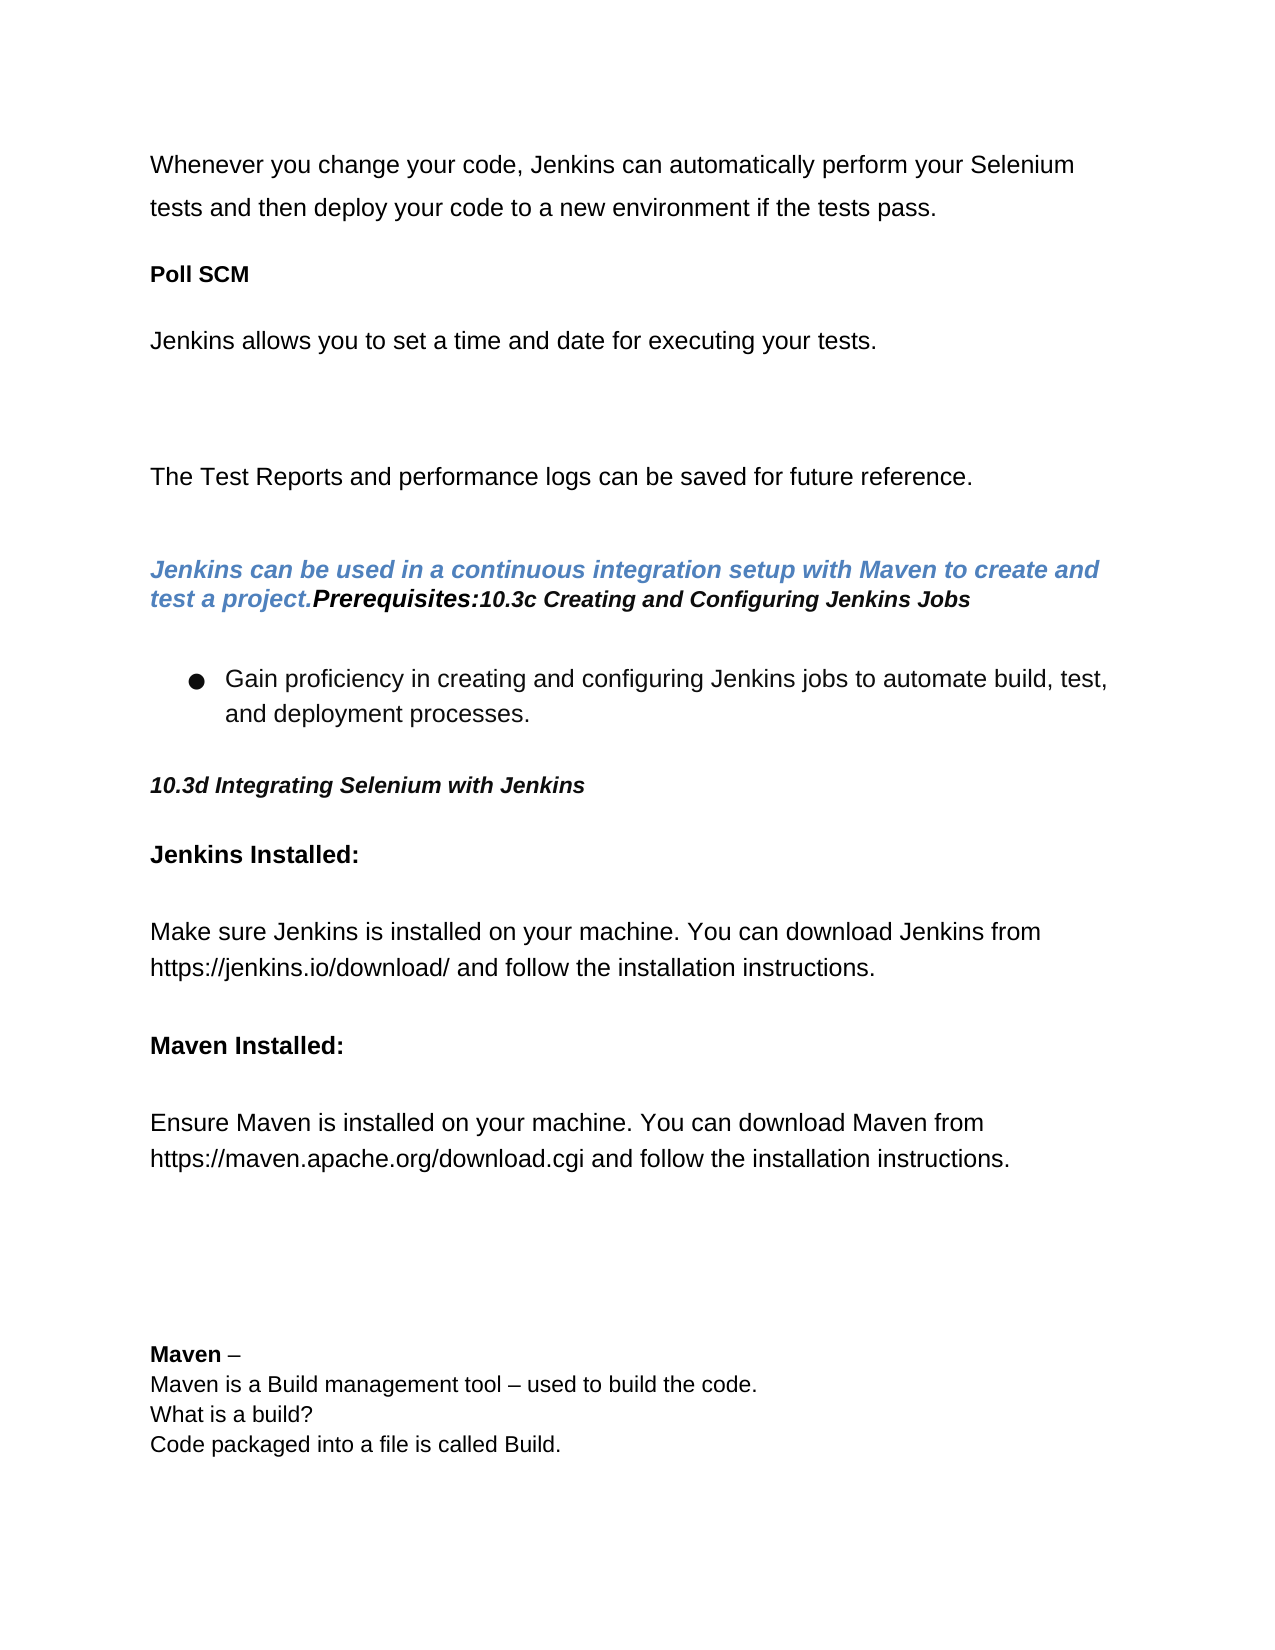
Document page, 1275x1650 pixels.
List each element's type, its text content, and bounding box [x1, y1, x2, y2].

text Code packaged into a file is called Build. [150, 1431, 1125, 1458]
text The Test Reports and performance logs can be saved for future reference. [150, 462, 1125, 516]
subtitle Ensure Maven is installed on your machine. You can download Maven from https://maven.apache.org/download.cgi and follow the installation instructions. [150, 1108, 1125, 1204]
text Poll SCM [150, 261, 1125, 313]
text What is a build? [150, 1401, 1125, 1427]
subtitle Make sure Jenkins is installed on your machine. You can download Jenkins from https://jenkins.io/download/ and follow the installation instructions. [150, 917, 1125, 982]
text Whenever you change your code, Jenkins can automatically perform your Selenium tests and then deploy your code to a new environment if the tests pass. [150, 150, 1125, 247]
subtitle Jenkins Installed: [150, 839, 1125, 868]
text Maven is a Build management tool – used to build the code. [150, 1371, 1125, 1397]
text Maven – [150, 1341, 1125, 1367]
subtitle Maven Installed: [150, 1031, 1125, 1059]
subtitle 10.3d Integrating Selenium with Jenkins [150, 772, 1125, 798]
list Gain proficiency in creating and configuring Jenkins jobs to automate build, test, and deployment processes. [187, 656, 1125, 728]
subtitle Jenkins can be used in a continuous integration setup with Maven to create and test a project.Prerequisites:10.3c Creating and Configuring Jenkins Jobs [150, 555, 1125, 613]
text Jenkins allows you to set a time and date for executing your tests. [150, 326, 1125, 379]
